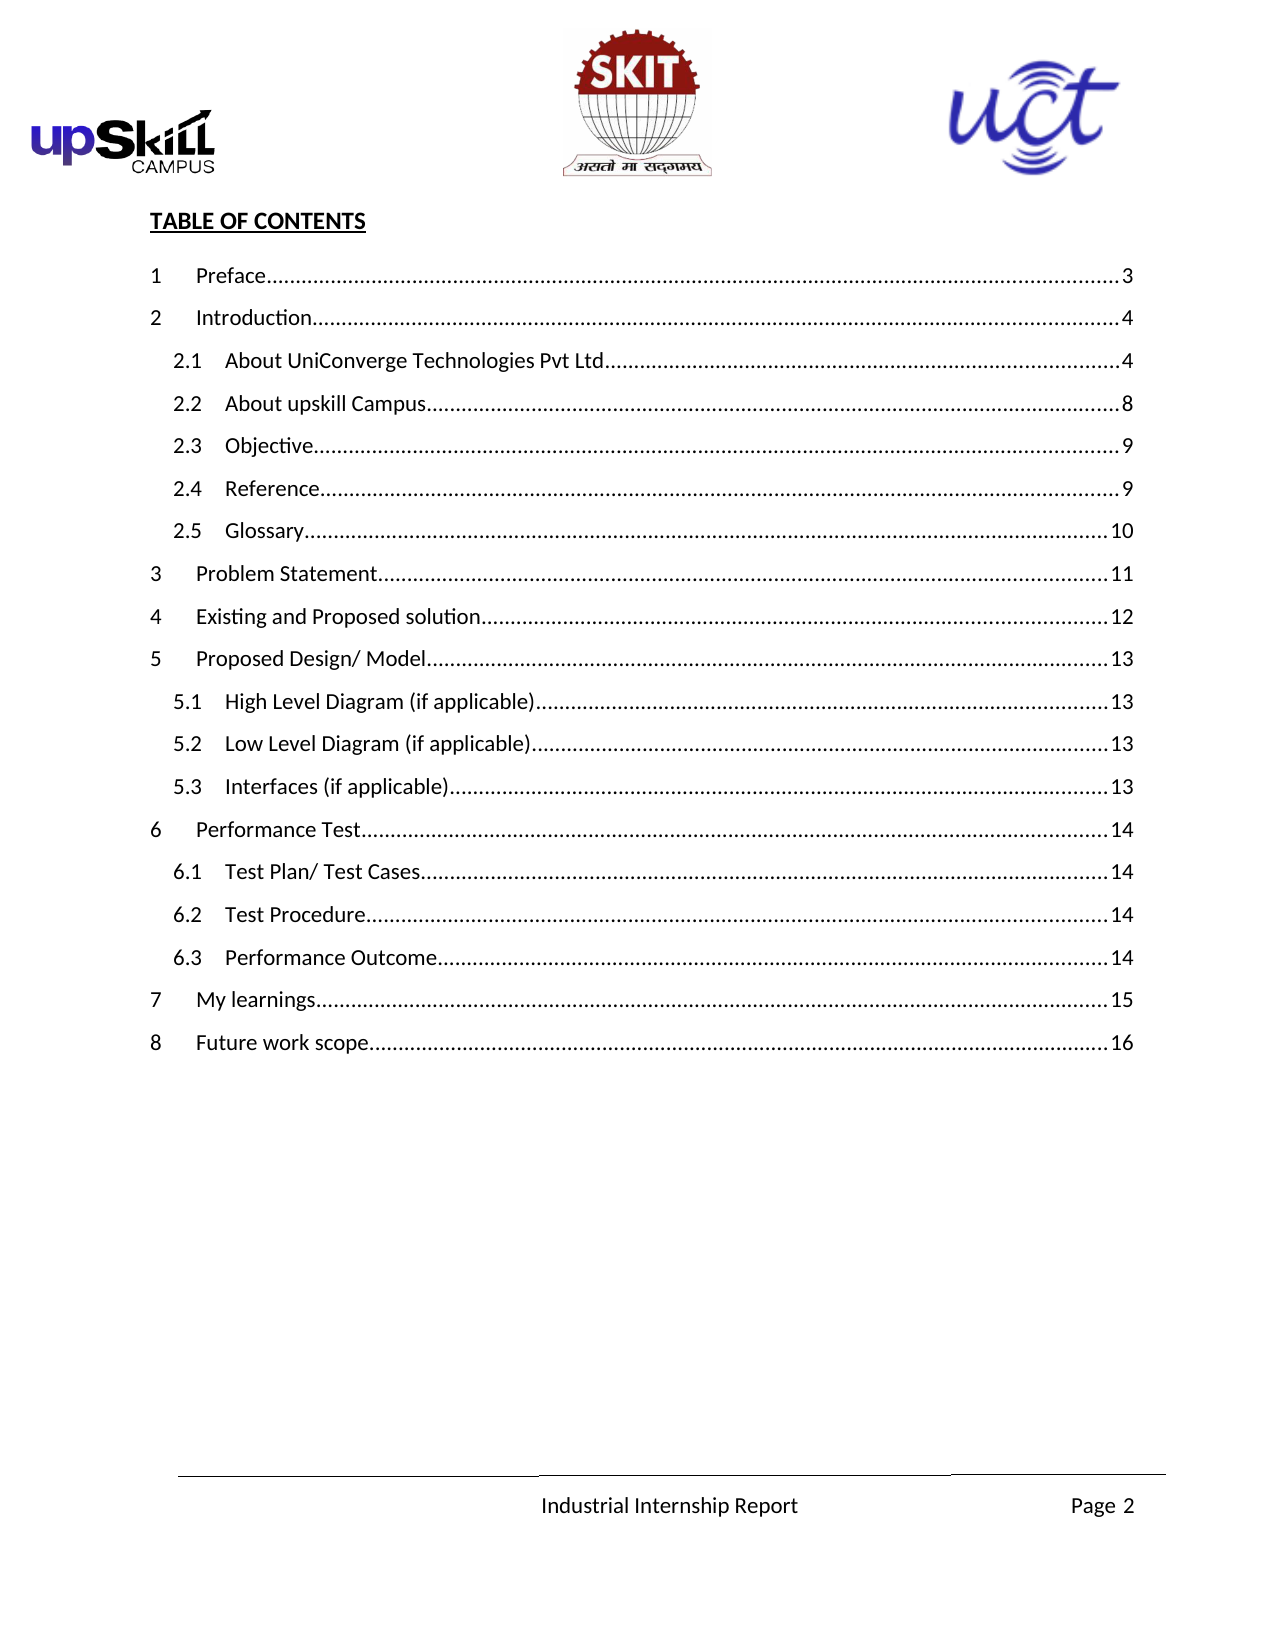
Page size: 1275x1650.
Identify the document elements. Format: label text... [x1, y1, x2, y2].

text 1 Preface 3 [150, 261, 1134, 289]
text 6.1 Test Plan/ Test Cases 14 [173, 857, 1134, 885]
text 2.1 About UniConverge Technologies Pvt Ltd 4 [173, 346, 1134, 374]
text 2.4 Reference 9 [173, 474, 1134, 502]
text 2.3 Objective 9 [173, 431, 1134, 459]
text 5.2 Low Level Diagram (if applicable) 13 [173, 729, 1134, 758]
text TABLE OF CONTENTS [150, 205, 1134, 236]
text 7 My learnings 15 [150, 985, 1134, 1013]
text 2.2 About upskill Campus 8 [173, 389, 1134, 417]
text 2.5 Glossary 10 [173, 517, 1134, 544]
text 6.2 Test Procedure 14 [173, 900, 1134, 928]
text 6.3 Performance Outcome 14 [173, 943, 1134, 971]
picture [563, 28, 712, 177]
text 5 Proposed Design/ Model 13 [150, 644, 1134, 672]
picture [0, 97, 246, 177]
text 2 Introduction 4 [150, 303, 1134, 332]
text 4 Existing and Proposed solution 12 [150, 602, 1134, 630]
text 5.1 High Level Diagram (if applicable) 13 [173, 687, 1134, 715]
text 8 Future work scope 16 [150, 1028, 1134, 1056]
text 5.3 Interfaces (if applicable) 13 [173, 772, 1134, 800]
picture [946, 51, 1125, 177]
text 6 Performance Test 14 [150, 815, 1134, 843]
text 3 Problem Statement 11 [150, 559, 1134, 587]
